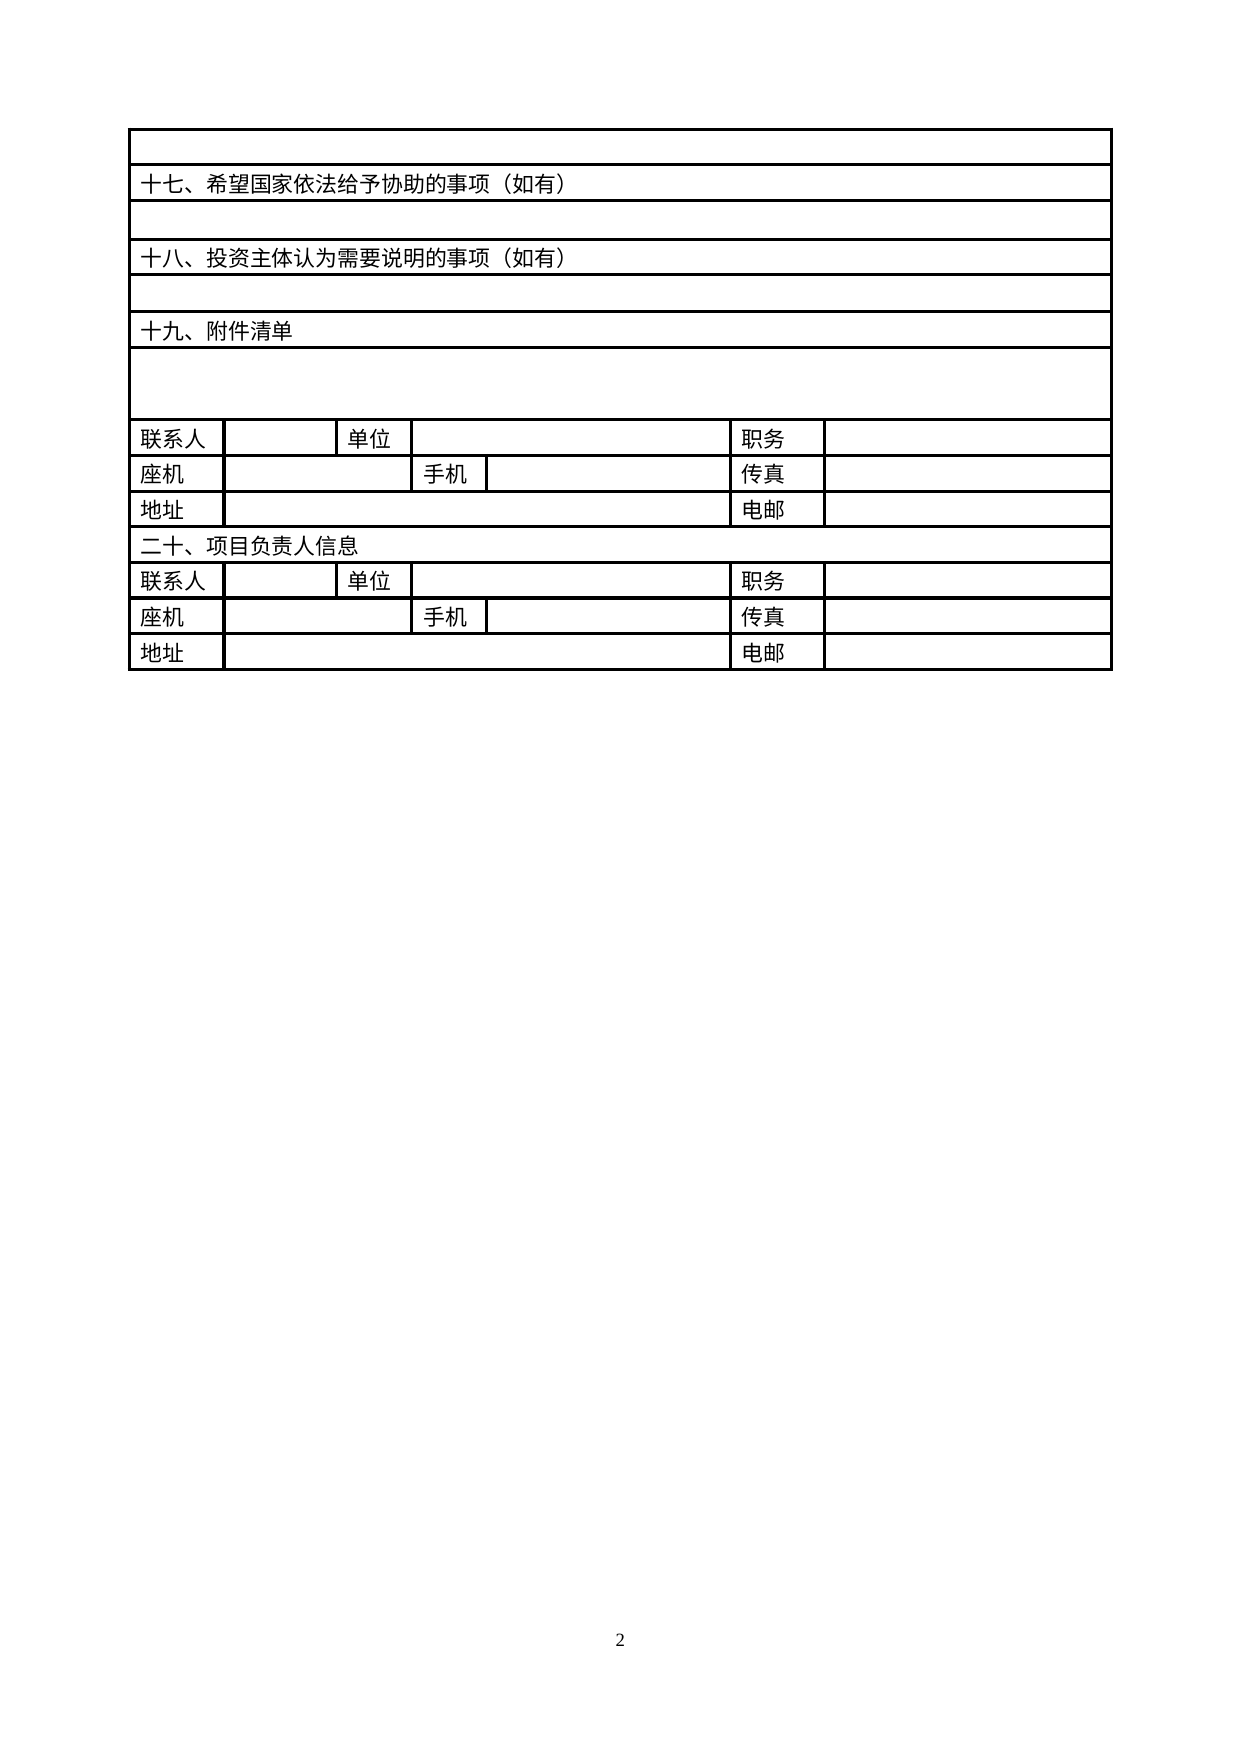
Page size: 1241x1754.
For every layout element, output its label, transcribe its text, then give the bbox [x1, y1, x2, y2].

table_cell 传真 [732, 457, 823, 489]
table_cell 十七、希望国家依法给予协助的事项（如有） [131, 166, 1110, 199]
table_cell 地址 [131, 493, 222, 525]
table_cell 传真 [732, 600, 823, 632]
table_cell [226, 635, 729, 668]
table_cell 联系人 [131, 421, 222, 454]
table_cell [826, 635, 1110, 668]
table_cell 单位 [338, 564, 410, 596]
table_cell [226, 421, 335, 454]
table_cell [826, 600, 1110, 632]
table_cell [826, 564, 1110, 596]
table_cell 十八、投资主体认为需要说明的事项（如有） [131, 241, 1110, 273]
table_cell 座机 [131, 457, 222, 489]
table_cell 十九、附件清单 [131, 313, 1110, 346]
table_cell [413, 564, 729, 596]
table_cell 职务 [732, 564, 823, 596]
table_cell 电邮 [732, 635, 823, 668]
table_cell [488, 600, 729, 632]
table_cell 联系人 [131, 564, 222, 596]
table_cell [226, 600, 410, 632]
table_cell [131, 131, 1110, 163]
table_cell [131, 349, 1110, 418]
table_cell [226, 493, 729, 525]
table_cell [826, 421, 1110, 454]
table_cell 职务 [732, 421, 823, 454]
table_cell 电邮 [732, 493, 823, 525]
table_cell 手机 [413, 457, 485, 489]
table_cell 手机 [413, 600, 485, 632]
table_cell [131, 202, 1110, 238]
table_cell [826, 457, 1110, 489]
table_cell [226, 457, 410, 489]
table_cell 座机 [131, 600, 222, 632]
table_cell [488, 457, 729, 489]
table_cell [826, 493, 1110, 525]
table_cell 二十、项目负责人信息 [131, 528, 1110, 561]
table_cell [413, 421, 729, 454]
table_cell 地址 [131, 635, 222, 668]
table_cell [226, 564, 335, 596]
table_cell [131, 276, 1110, 310]
table_cell 单位 [338, 421, 410, 454]
